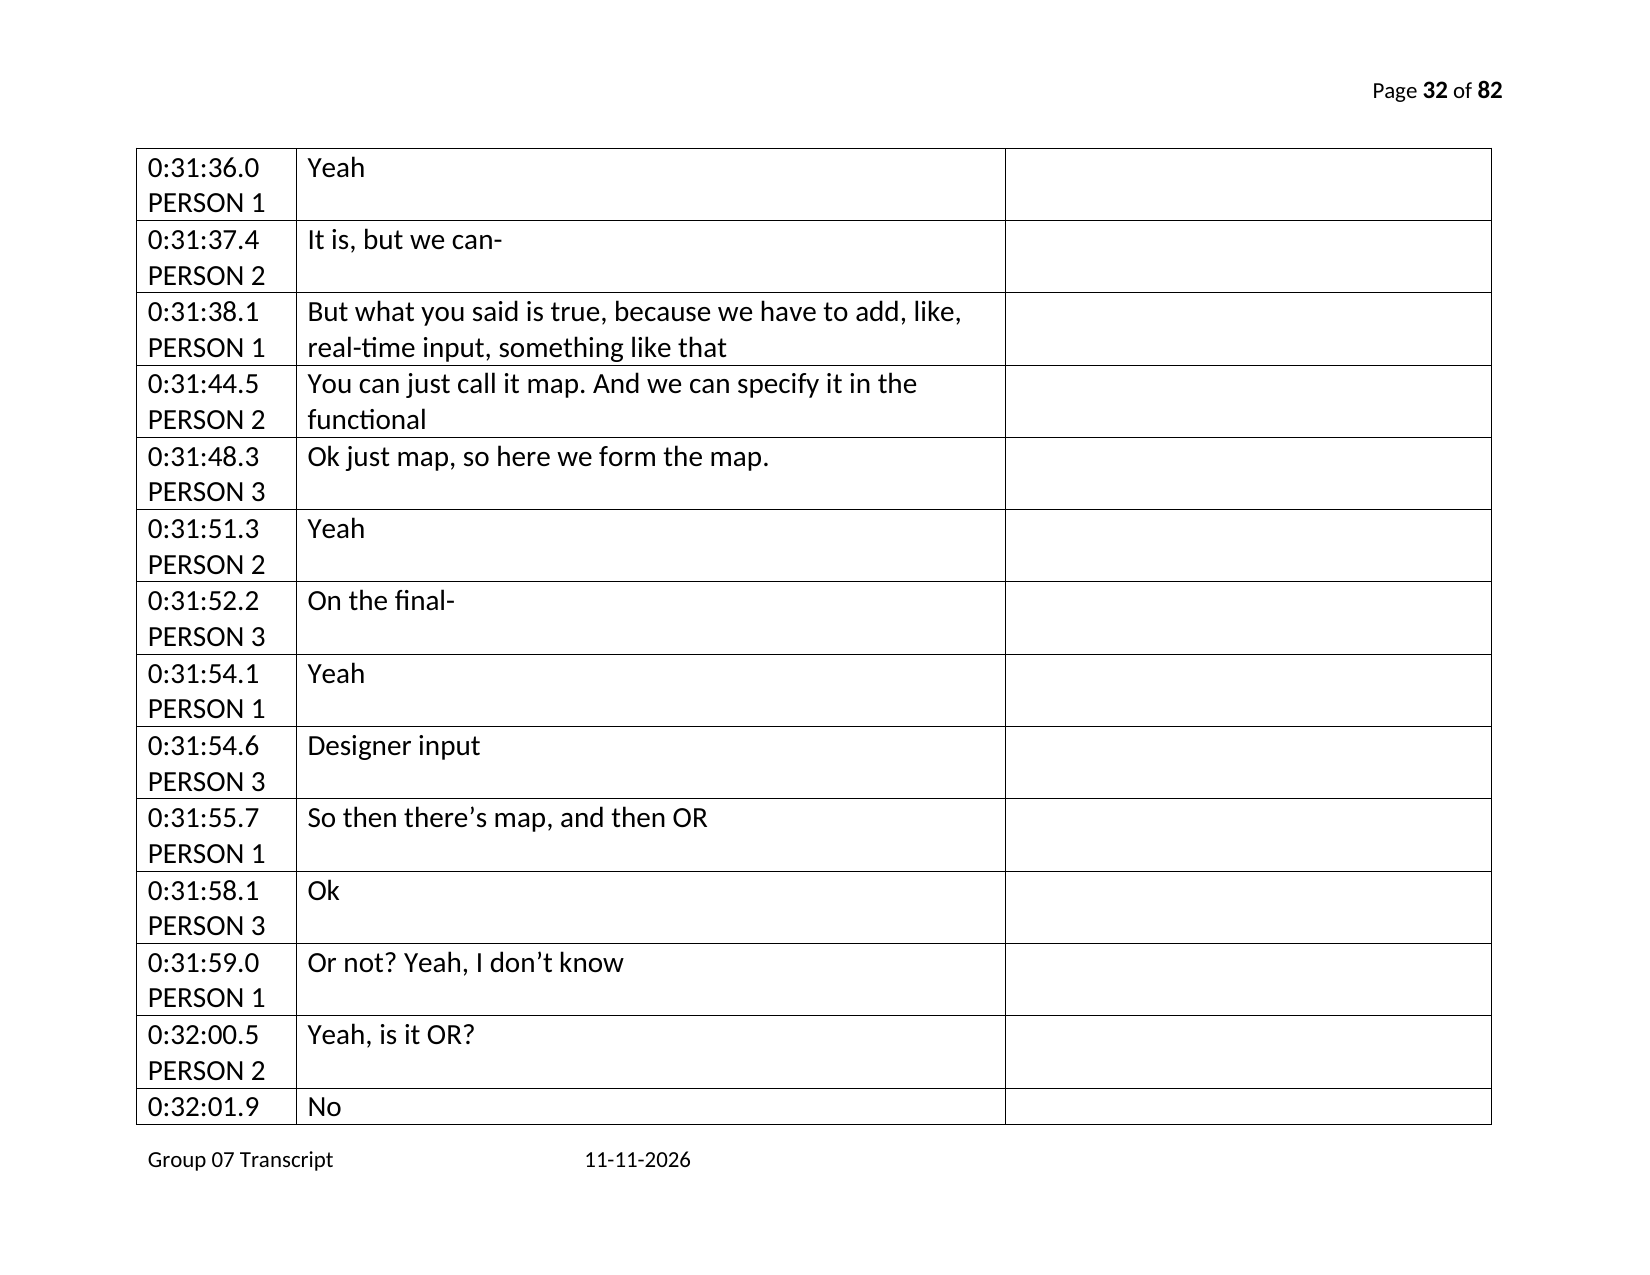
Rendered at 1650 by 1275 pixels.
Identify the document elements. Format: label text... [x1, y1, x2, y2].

table_cell [1006, 1016, 1491, 1087]
table_cell 0:31:55.7 PERSON 1 [137, 799, 296, 871]
table_cell [1006, 438, 1491, 509]
table_cell [1006, 582, 1491, 654]
table_cell Yeah [297, 655, 1005, 726]
table_cell 0:31:48.3 PERSON 3 [137, 438, 296, 509]
table_cell Or not? Yeah, I don’t know [297, 944, 1005, 1015]
table_cell Ok [297, 872, 1005, 943]
table_cell 0:31:37.4 PERSON 2 [137, 221, 296, 292]
table_cell [1006, 727, 1491, 798]
table_cell It is, but we can- [297, 221, 1005, 292]
table_cell 0:31:36.0 PERSON 1 [137, 149, 296, 220]
table_cell So then there’s map, and then OR [297, 799, 1005, 871]
table_cell [1006, 149, 1491, 220]
table_cell No [297, 1089, 1005, 1124]
table_cell [1006, 655, 1491, 726]
table_cell [1006, 293, 1491, 364]
table_cell 0:32:00.5 PERSON 2 [137, 1016, 296, 1087]
table_cell Yeah, is it OR? [297, 1016, 1005, 1087]
table_cell 0:31:54.6 PERSON 3 [137, 727, 296, 798]
table_cell Designer input [297, 727, 1005, 798]
table_cell [1006, 799, 1491, 871]
table_cell [1006, 944, 1491, 1015]
table_cell [1006, 366, 1491, 437]
table_cell 0:31:59.0 PERSON 1 [137, 944, 296, 1015]
table_cell [1006, 221, 1491, 292]
table_cell But what you said is true, because we have to add, like, real-time input, something like that [297, 293, 1005, 364]
table_cell 0:31:54.1 PERSON 1 [137, 655, 296, 726]
table_cell [1006, 1089, 1491, 1124]
table_cell 0:32:01.9 PERSON 1 [137, 1089, 296, 1124]
table_cell 0:31:58.1 PERSON 3 [137, 872, 296, 943]
table_cell Yeah [297, 510, 1005, 581]
table_cell Yeah [297, 149, 1005, 220]
table_cell 0:31:52.2 PERSON 3 [137, 582, 296, 654]
table_cell On the final- [297, 582, 1005, 654]
table_cell Ok just map, so here we form the map. [297, 438, 1005, 509]
table_cell [1006, 510, 1491, 581]
table_cell You can just call it map. And we can specify it in the functional [297, 366, 1005, 437]
table_cell 0:31:38.1 PERSON 1 [137, 293, 296, 364]
table_cell [1006, 872, 1491, 943]
table_cell 0:31:51.3 PERSON 2 [137, 510, 296, 581]
table_cell 0:31:44.5 PERSON 2 [137, 366, 296, 437]
